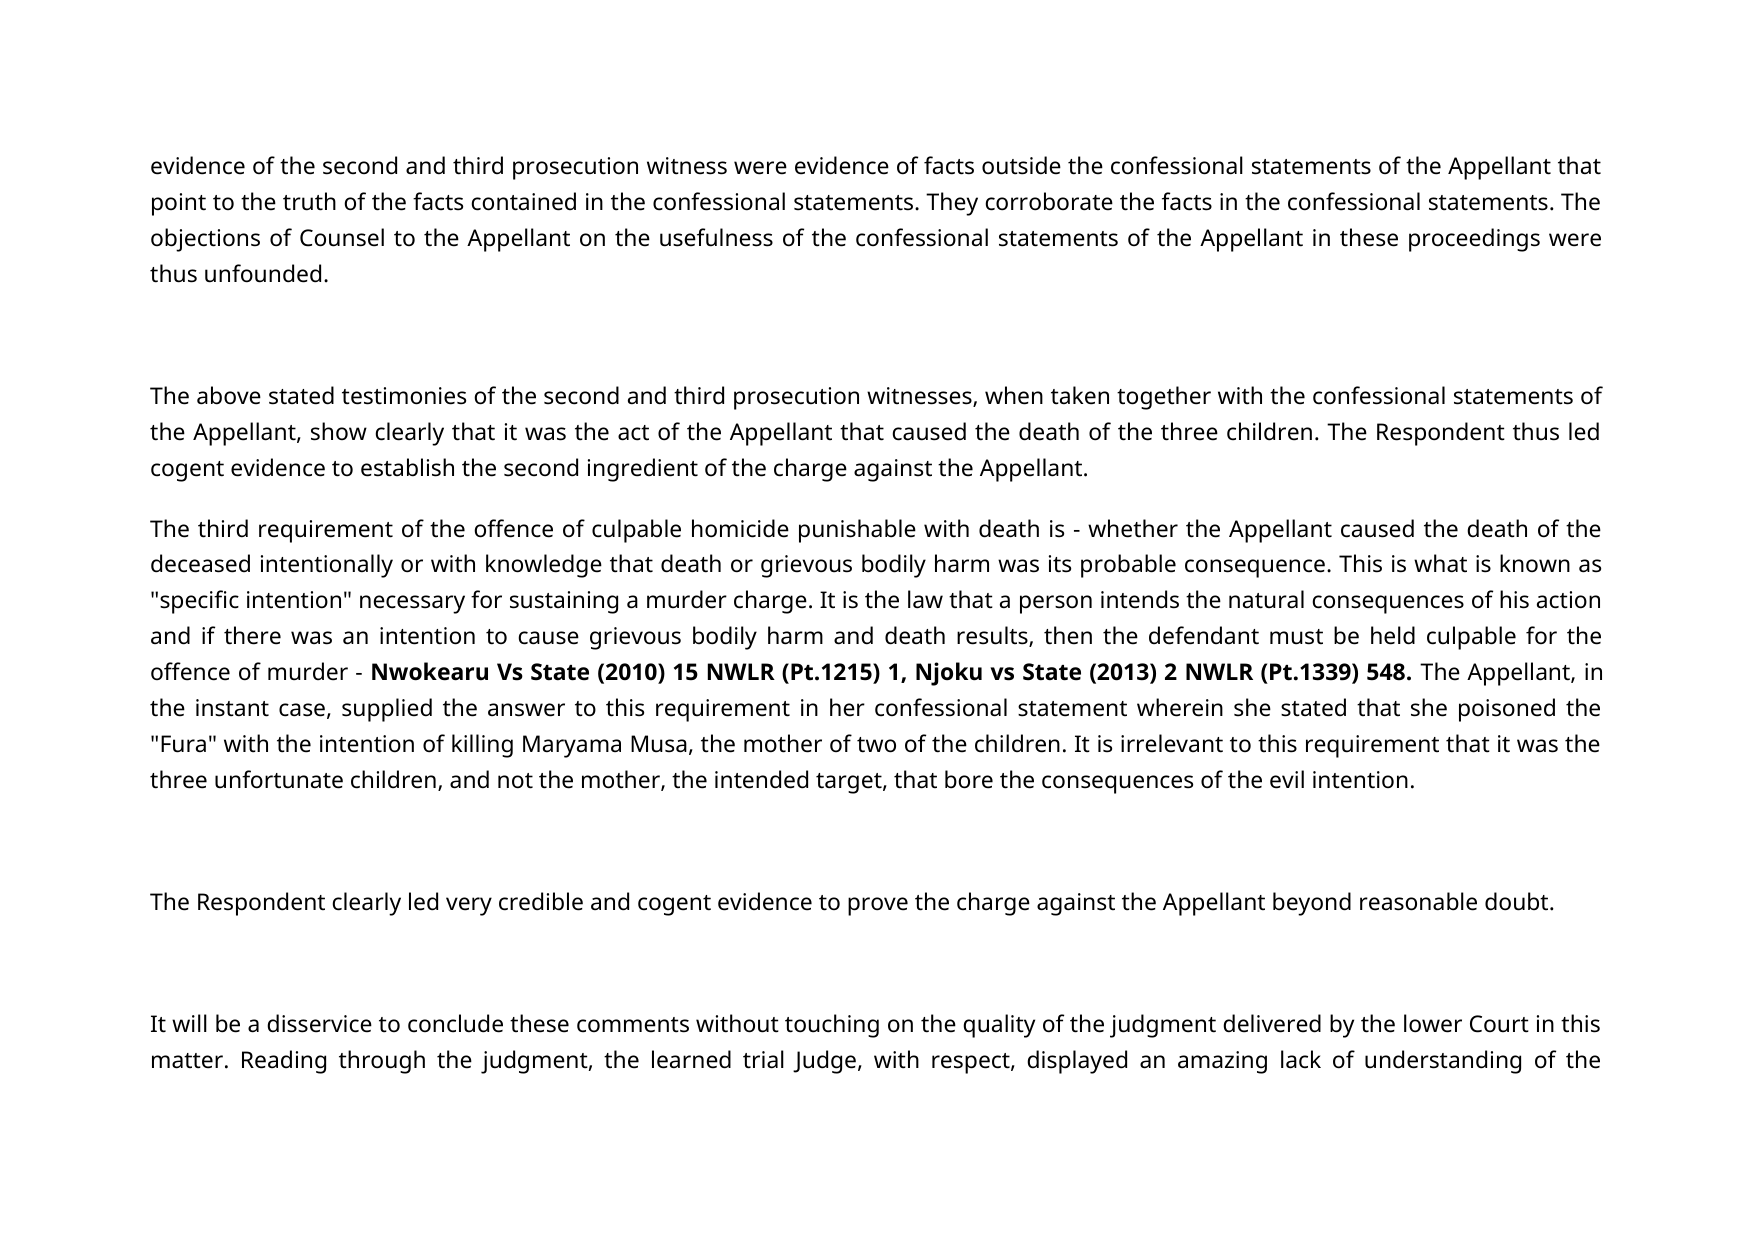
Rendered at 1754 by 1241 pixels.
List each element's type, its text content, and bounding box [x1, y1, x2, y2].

text The Respondent clearly led very credible and cogent evidence to prove the charge against the Appellant beyond reasonable doubt. [150, 886, 1604, 917]
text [150, 150, 1604, 289]
text The above stated testimonies of the second and third prosecution witnesses, when taken together with the confessional statements of the Appellant, show clearly that it was the act of the Appellant that caused the death of the three children. The Respondent thus led cogent evidence to establish the second ingredient of the charge against the Appellant. [150, 380, 1604, 483]
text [150, 1008, 1604, 1075]
text The third requirement of the offence of culpable homicide punishable with death is - whether the Appellant caused the death of the deceased intentionally or with knowledge that death or grievous bodily harm was its probable consequence. This is what is known as "specific intention" necessary for sustaining a murder charge. It is the law that a person intends the natural consequences of his action and if there was an intention to cause grievous bodily harm and death results, then the defendant must be held culpable for the offence of murder - Nwokearu Vs State (2010) 15 NWLR (Pt.1215) 1, Njoku vs State (2013) 2 NWLR (Pt.1339) 548. The Appellant, in the instant case, supplied the answer to this requirement in her confessional statement wherein she stated that she poisoned the "Fura" with the intention of killing Maryama Musa, the mother of two of the children. It is irrelevant to this requirement that it was the three unfortunate children, and not the mother, the intended target, that bore the consequences of the evil intention. [150, 512, 1604, 795]
